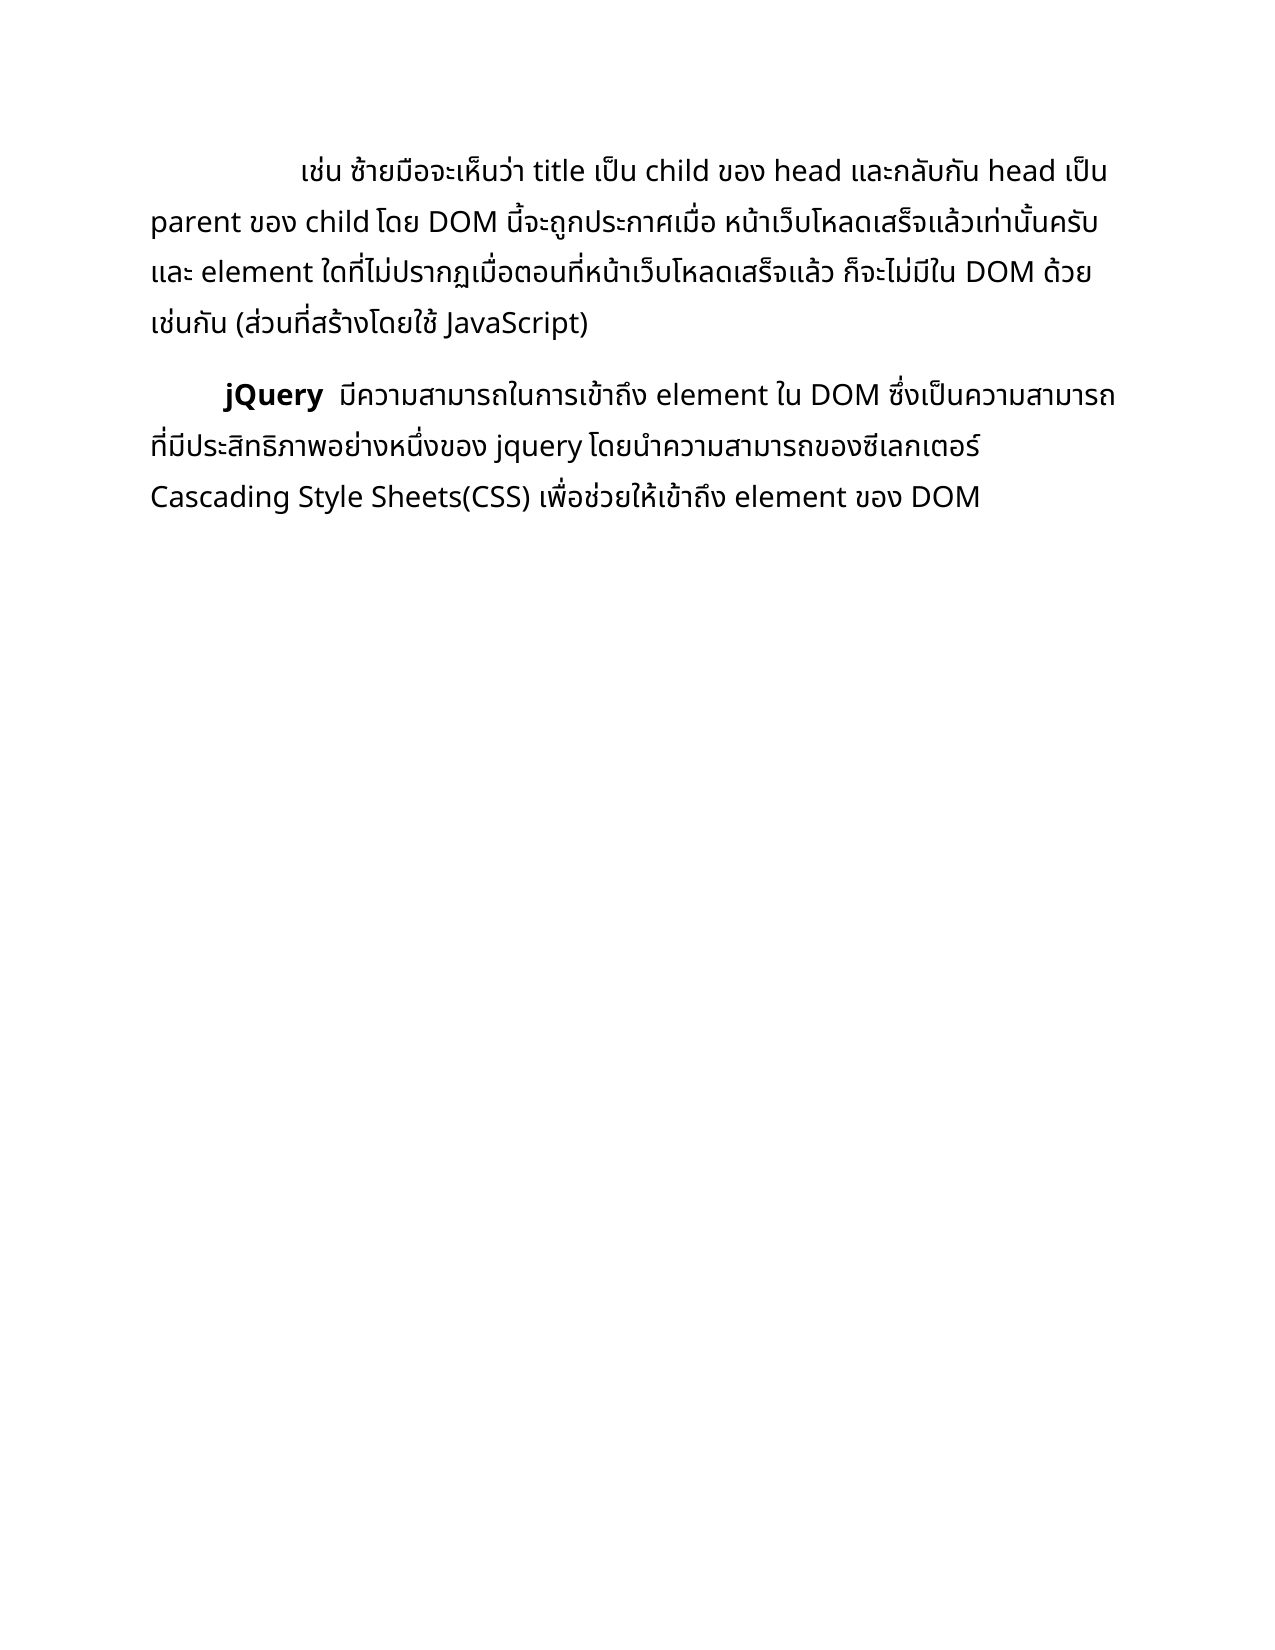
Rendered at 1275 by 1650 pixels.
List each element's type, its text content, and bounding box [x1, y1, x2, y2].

text jQuery มีความสามารถในการเข้าถึง element ใน DOM ซึ่งเป็นความสามารถที่มีประสิทธิภาพอย่างหนึ่งของ jqueryโดยนำความสามารถของซีเลกเตอร์ Cascading Style Sheets(CSS) เพื่อช่วยให้เข้าถึง element ของ DOM [150, 374, 1125, 520]
text เช่น ซ้ายมือจะเห็นว่า title เป็น child ของ head และกลับกัน head เป็น parent ของ childโดย DOM นี้จะถูกประกาศเมื่อ หน้าเว็บโหลดเสร็จแล้วเท่านั้นครับ และ element ใดที่ไม่ปรากฏเมื่อตอนที่หน้าเว็บโหลดเสร็จแล้ว ก็จะไม่มีใน DOM ด้วยเช่นกัน (ส่วนที่สร้างโดยใช้ JavaScript) [150, 150, 1125, 347]
